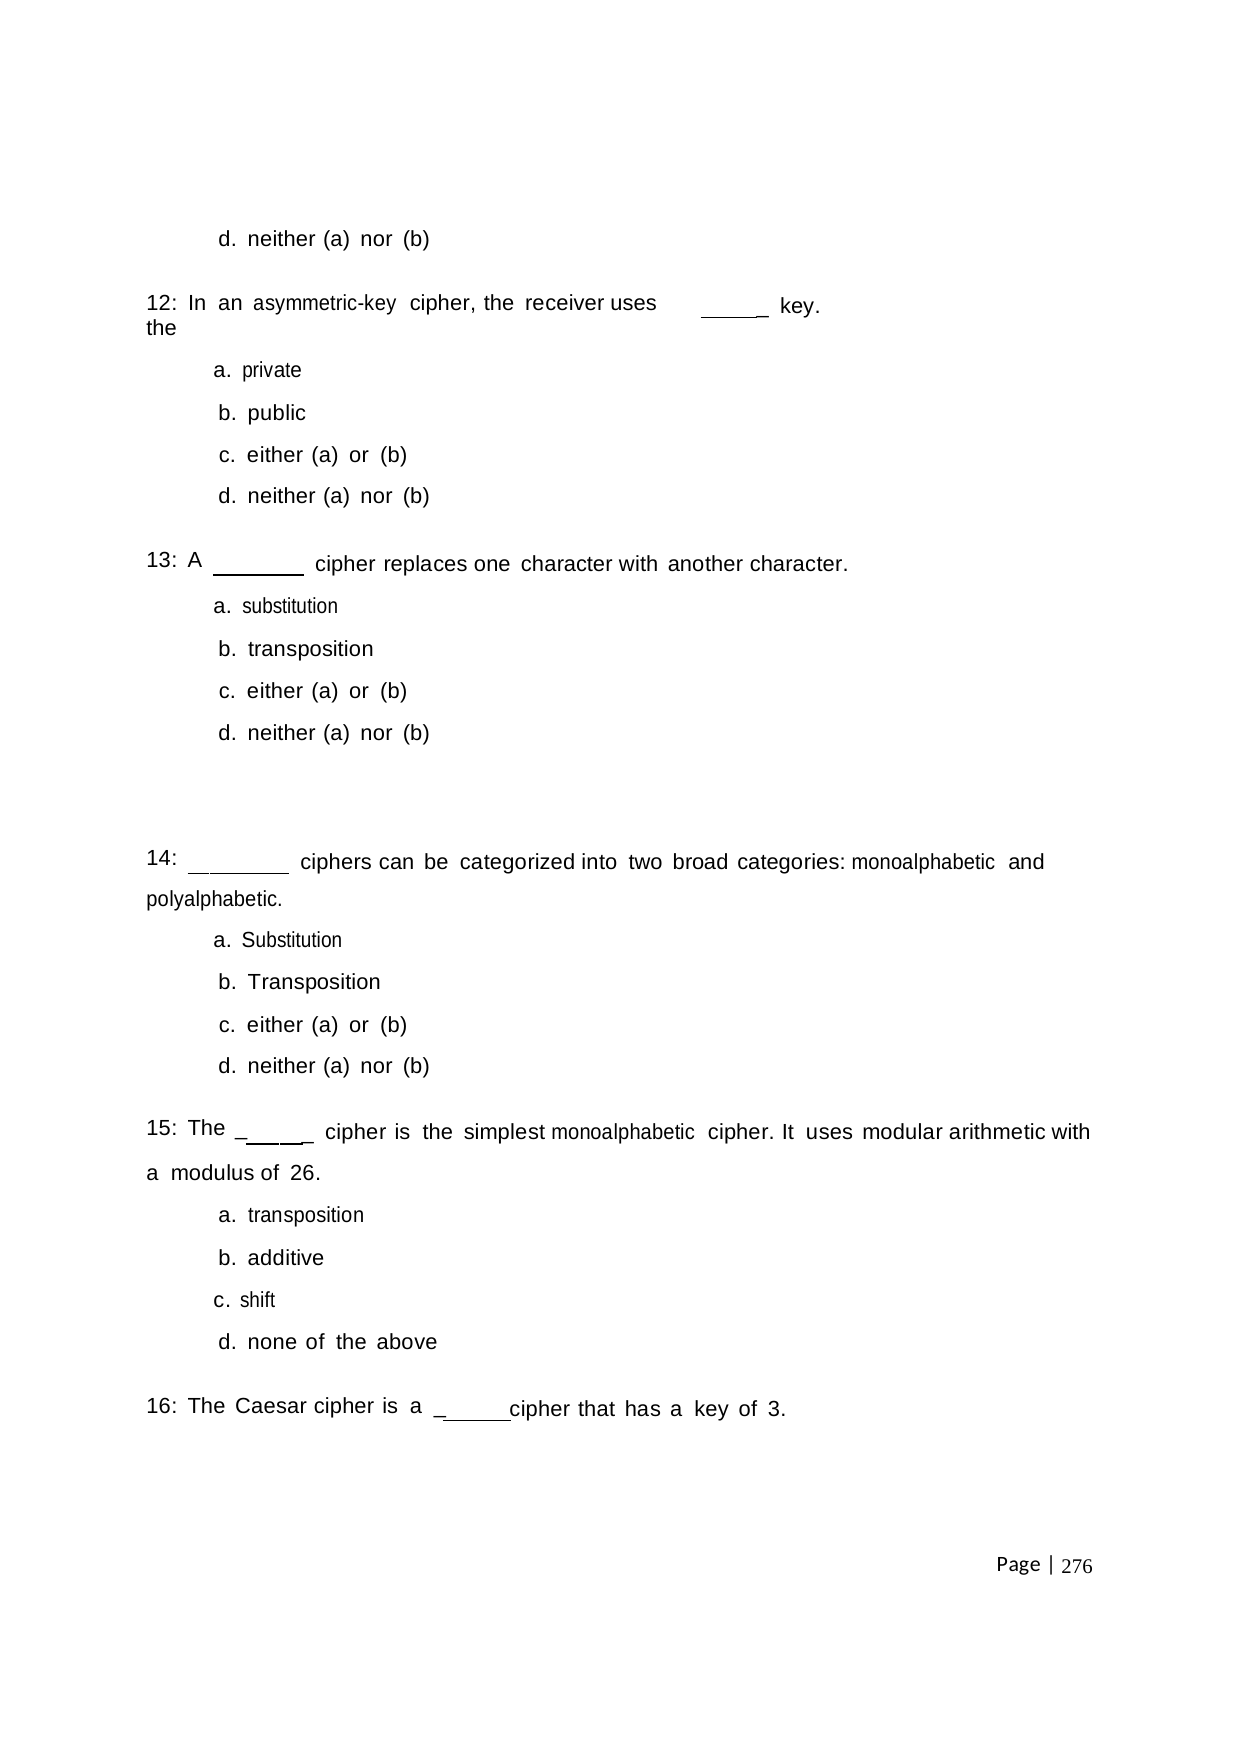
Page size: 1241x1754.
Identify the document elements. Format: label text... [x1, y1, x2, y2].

text 13: A [146, 547, 206, 572]
text b. transposition [218, 636, 1107, 661]
text a. private [213, 357, 688, 382]
text 14: [146, 845, 281, 870]
text d. neither (a) nor (b) [218, 1054, 1107, 1077]
text _ cipher is the simplest monoalphabetic cipher. It uses modular arithmetic with [301, 1120, 1107, 1143]
text a. Substitution [213, 927, 1107, 952]
text a. substitution [213, 593, 1107, 618]
text b. public [218, 400, 688, 425]
text c. either (a) or (b) [218, 1012, 1107, 1037]
text cipher that has a key of 3. [509, 1396, 1107, 1422]
text ciphers can be categorized into two broad categories: monoalphabetic and [300, 849, 1107, 874]
text d. neither (a) nor (b) [218, 484, 688, 507]
text a modulus of 26. [146, 1159, 1107, 1185]
text 16: The Caesar cipher is a _ [146, 1392, 448, 1418]
text d. neither (a) nor (b) [218, 227, 1107, 250]
text polyalphabetic. [146, 887, 286, 910]
text d. neither (a) nor (b) [218, 720, 1107, 743]
text a. transposition b. additive [218, 1202, 367, 1269]
text c. either (a) or (b) [218, 678, 1107, 703]
text d. none of the above [218, 1330, 1107, 1353]
text _ key. [756, 293, 1107, 318]
text b. Transposition [218, 969, 1107, 994]
text 15: The _ [146, 1116, 251, 1139]
text c. shift [213, 1287, 1107, 1312]
text cipher replaces one character with another character. [315, 551, 1107, 576]
text c. either (a) or (b) [218, 442, 688, 467]
text 12: In an asymmetric-key cipher, the receiver uses the [146, 289, 693, 340]
